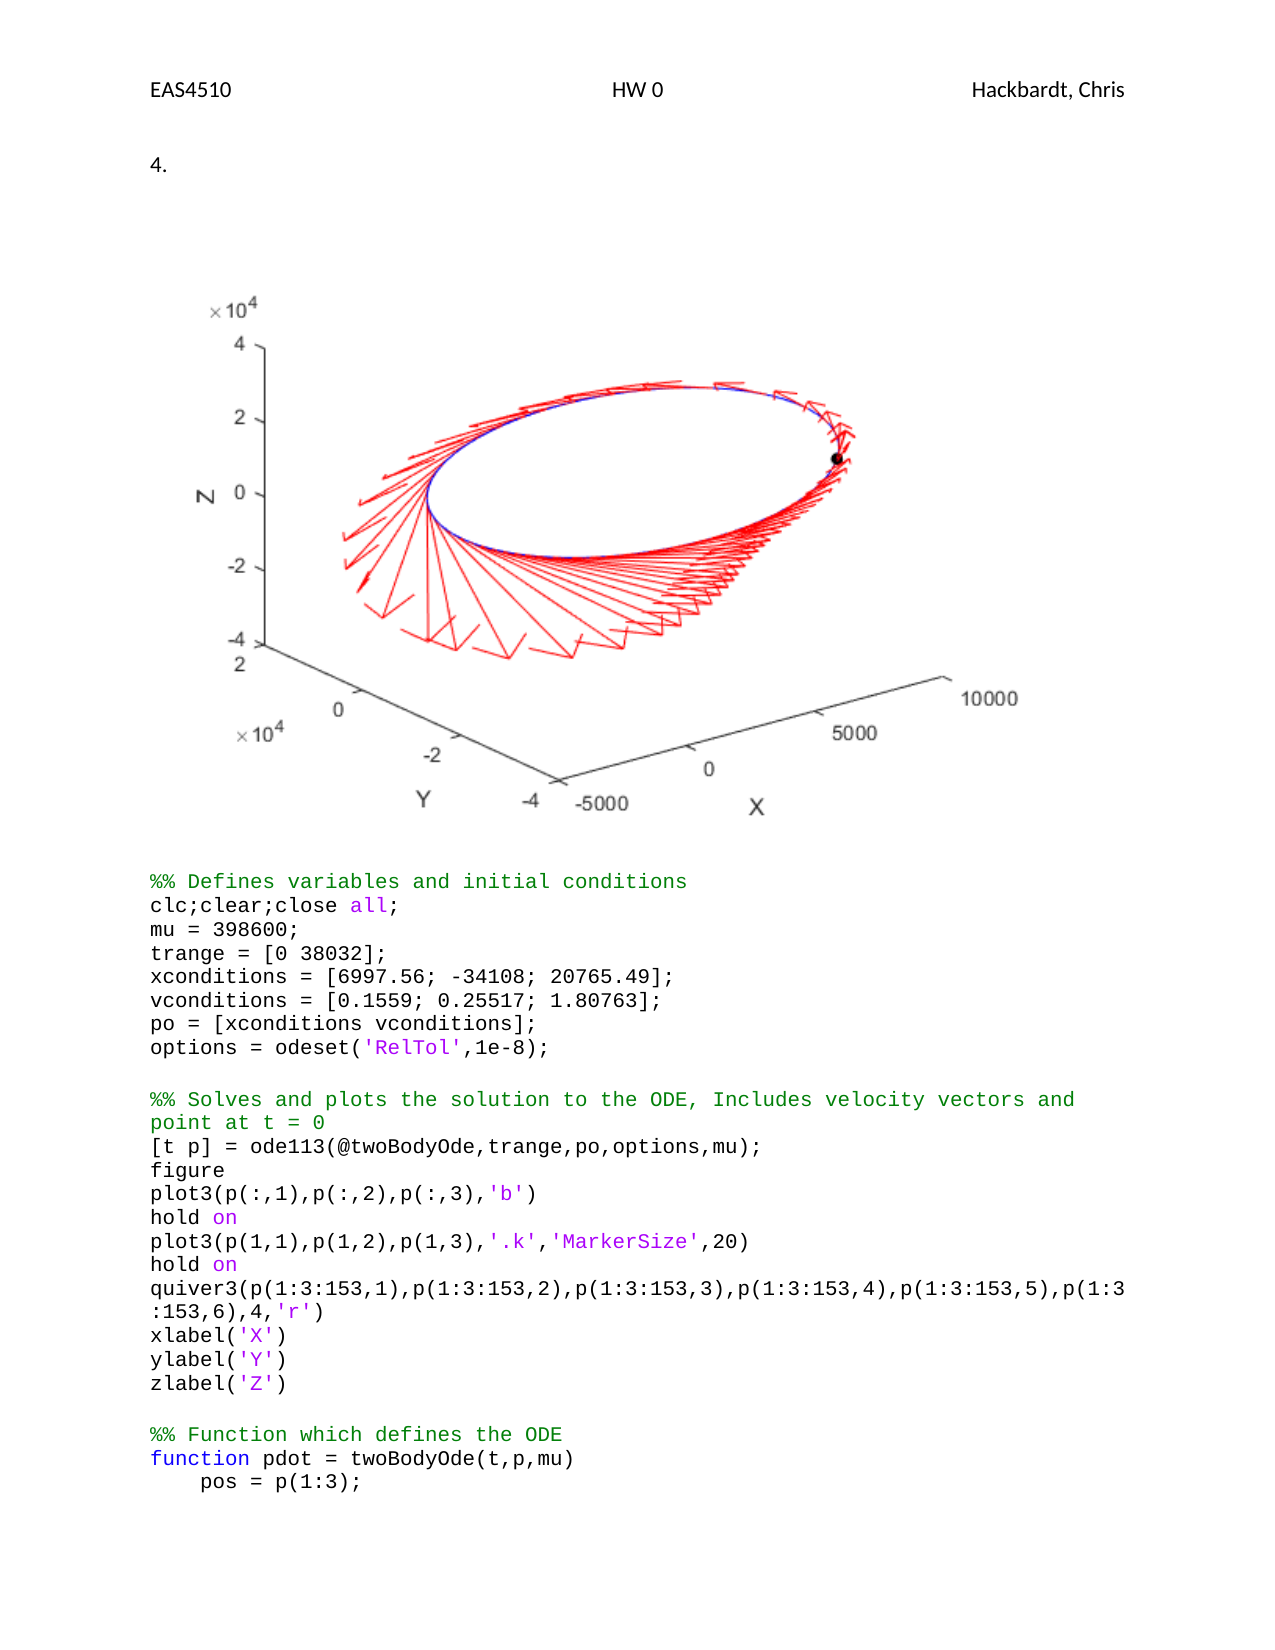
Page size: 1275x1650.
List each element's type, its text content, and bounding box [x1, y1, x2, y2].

text %% Function which defines the ODE [150, 1424, 1125, 1448]
picture [150, 196, 1026, 853]
text zlabel('Z') [150, 1372, 1125, 1396]
text xlabel('X') [150, 1325, 1125, 1349]
text po = [xconditions vconditions]; [150, 1013, 1125, 1037]
text hold on [150, 1207, 1125, 1231]
text %% Solves and plots the solution to the ODE, Includes velocity vectors and point at t = 0 [150, 1089, 1125, 1136]
text [t p] = ode113(@twoBodyOde,trange,po,options,mu); [150, 1136, 1125, 1160]
text clc;clear;close all; [150, 895, 1125, 919]
text function pdot = twoBodyOde(t,p,mu) [150, 1448, 1125, 1471]
text options = odeset('RelTol',1e-8); [150, 1037, 1125, 1061]
text mu = 398600; [150, 919, 1125, 942]
text plot3(p(1,1),p(1,2),p(1,3),'.k','MarkerSize',20) [150, 1231, 1125, 1254]
text %% Defines variables and initial conditions [150, 872, 1125, 895]
text trange = [0 38032]; [150, 942, 1125, 966]
text figure [150, 1160, 1125, 1183]
text ylabel('Y') [150, 1349, 1125, 1372]
text 4. [150, 150, 1125, 178]
text plot3(p(:,1),p(:,2),p(:,3),'b') [150, 1183, 1125, 1207]
text pos = p(1:3); [150, 1471, 1125, 1495]
text quiver3(p(1:3:153,1),p(1:3:153,2),p(1:3:153,3),p(1:3:153,4),p(1:3:153,5),p(1:3:153,6),4,'r') [150, 1278, 1125, 1325]
text xconditions = [6997.56; -34108; 20765.49]; [150, 966, 1125, 990]
text hold on [150, 1254, 1125, 1278]
text vconditions = [0.1559; 0.25517; 1.80763]; [150, 990, 1125, 1013]
